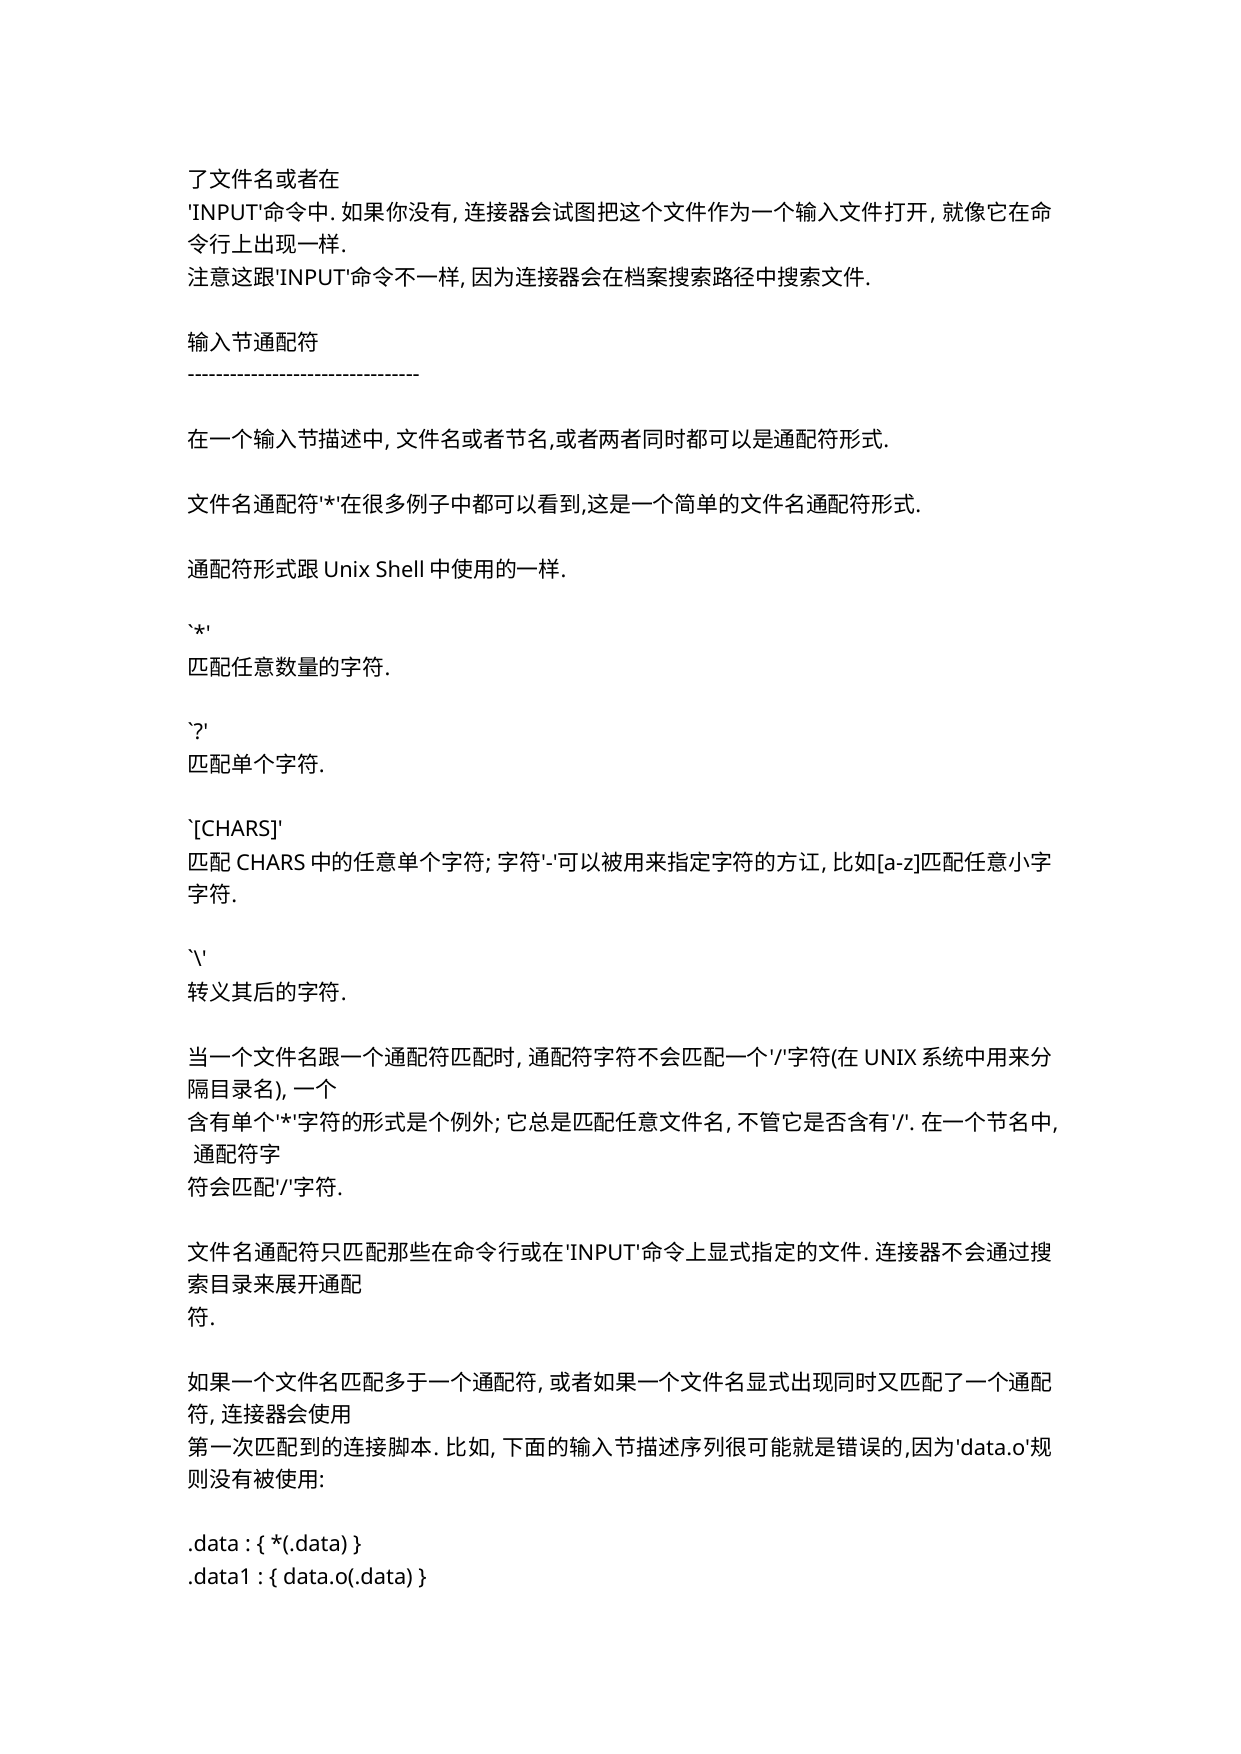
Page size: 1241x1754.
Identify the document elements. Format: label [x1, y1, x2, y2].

text [187, 162, 1053, 1592]
